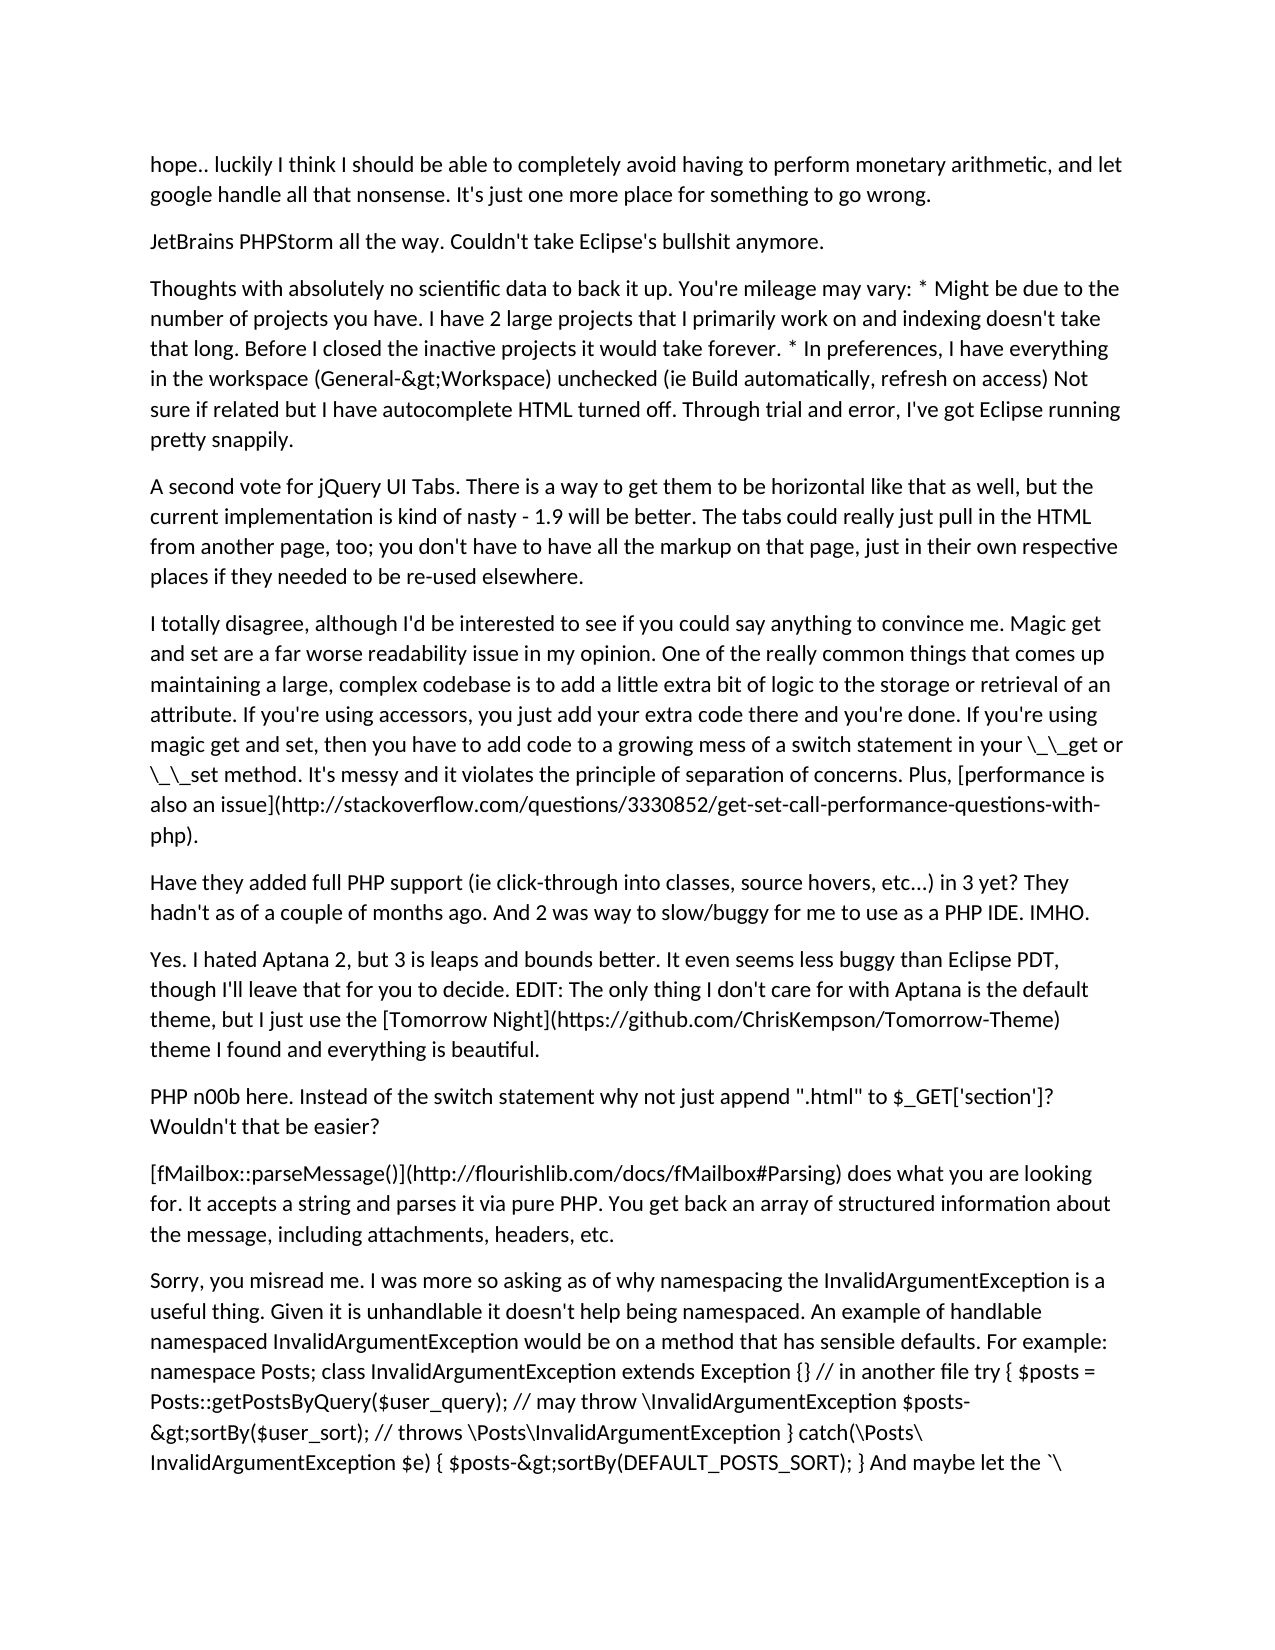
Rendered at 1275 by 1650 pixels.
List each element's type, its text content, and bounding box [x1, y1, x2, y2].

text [150, 150, 1125, 208]
text PHP n00b here. Instead of the switch statement why not just append ".html" to $_GET['section']? Wouldn't that be easier? [150, 1082, 1125, 1141]
text [fMailbox::parseMessage()](http://flourishlib.com/docs/fMailbox#Parsing) does what you are looking for. It accepts a string and parses it via pure PHP. You get back an array of structured information about the message, including attachments, headers, etc. [150, 1159, 1125, 1248]
text JetBrains PHPStorm all the way. Couldn't take Eclipse's bullshit anymore. [150, 227, 1125, 255]
text Yes. I hated Aptana 2, but 3 is leaps and bounds better. It even seems less buggy than Eclipse PDT, though I'll leave that for you to decide. EDIT: The only thing I don't care for with Aptana is the default theme, but I just use the [Tomorrow Night](https://github.com/ChrisKempson/Tomorrow-Theme) theme I found and everything is beautiful. [150, 945, 1125, 1063]
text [150, 1267, 1125, 1476]
text I totally disagree, although I'd be interested to see if you could say anything to convince me. Magic get and set are a far worse readability issue in my opinion. One of the really common things that comes up maintaining a large, complex codebase is to add a little extra bit of logic to the storage or retrieval of an attribute. If you're using accessors, you just add your extra code there and you're done. If you're using magic get and set, then you have to add code to a growing mess of a switch statement in your \_\_get or \_\_set method. It's messy and it violates the principle of separation of concerns. Plus, [performance is also an issue](http://stackoverflow.com/questions/3330852/get-set-call-performance-questions-with-php). [150, 609, 1125, 849]
text Have they added full PHP support (ie click-through into classes, source hovers, etc...) in 3 yet? They hadn't as of a couple of months ago. And 2 was way to slow/buggy for me to use as a PHP IDE. IMHO. [150, 868, 1125, 926]
text Thoughts with absolutely no scientific data to back it up. You're mileage may vary: * Might be due to the number of projects you have. I have 2 large projects that I primarily work on and indexing doesn't take that long. Before I closed the inactive projects it would take forever. * In preferences, I have everything in the workspace (General-&gt;Workspace) unchecked (ie Build automatically, refresh on access) Not sure if related but I have autocomplete HTML turned off. Through trial and error, I've got Eclipse running pretty snappily. [150, 274, 1125, 453]
text A second vote for jQuery UI Tabs. There is a way to get them to be horizontal like that as well, but the current implementation is kind of nasty - 1.9 will be better. The tabs could really just pull in the HTML from another page, too; you don't have to have all the markup on that page, just in their own respective places if they needed to be re-used elsewhere. [150, 472, 1125, 591]
